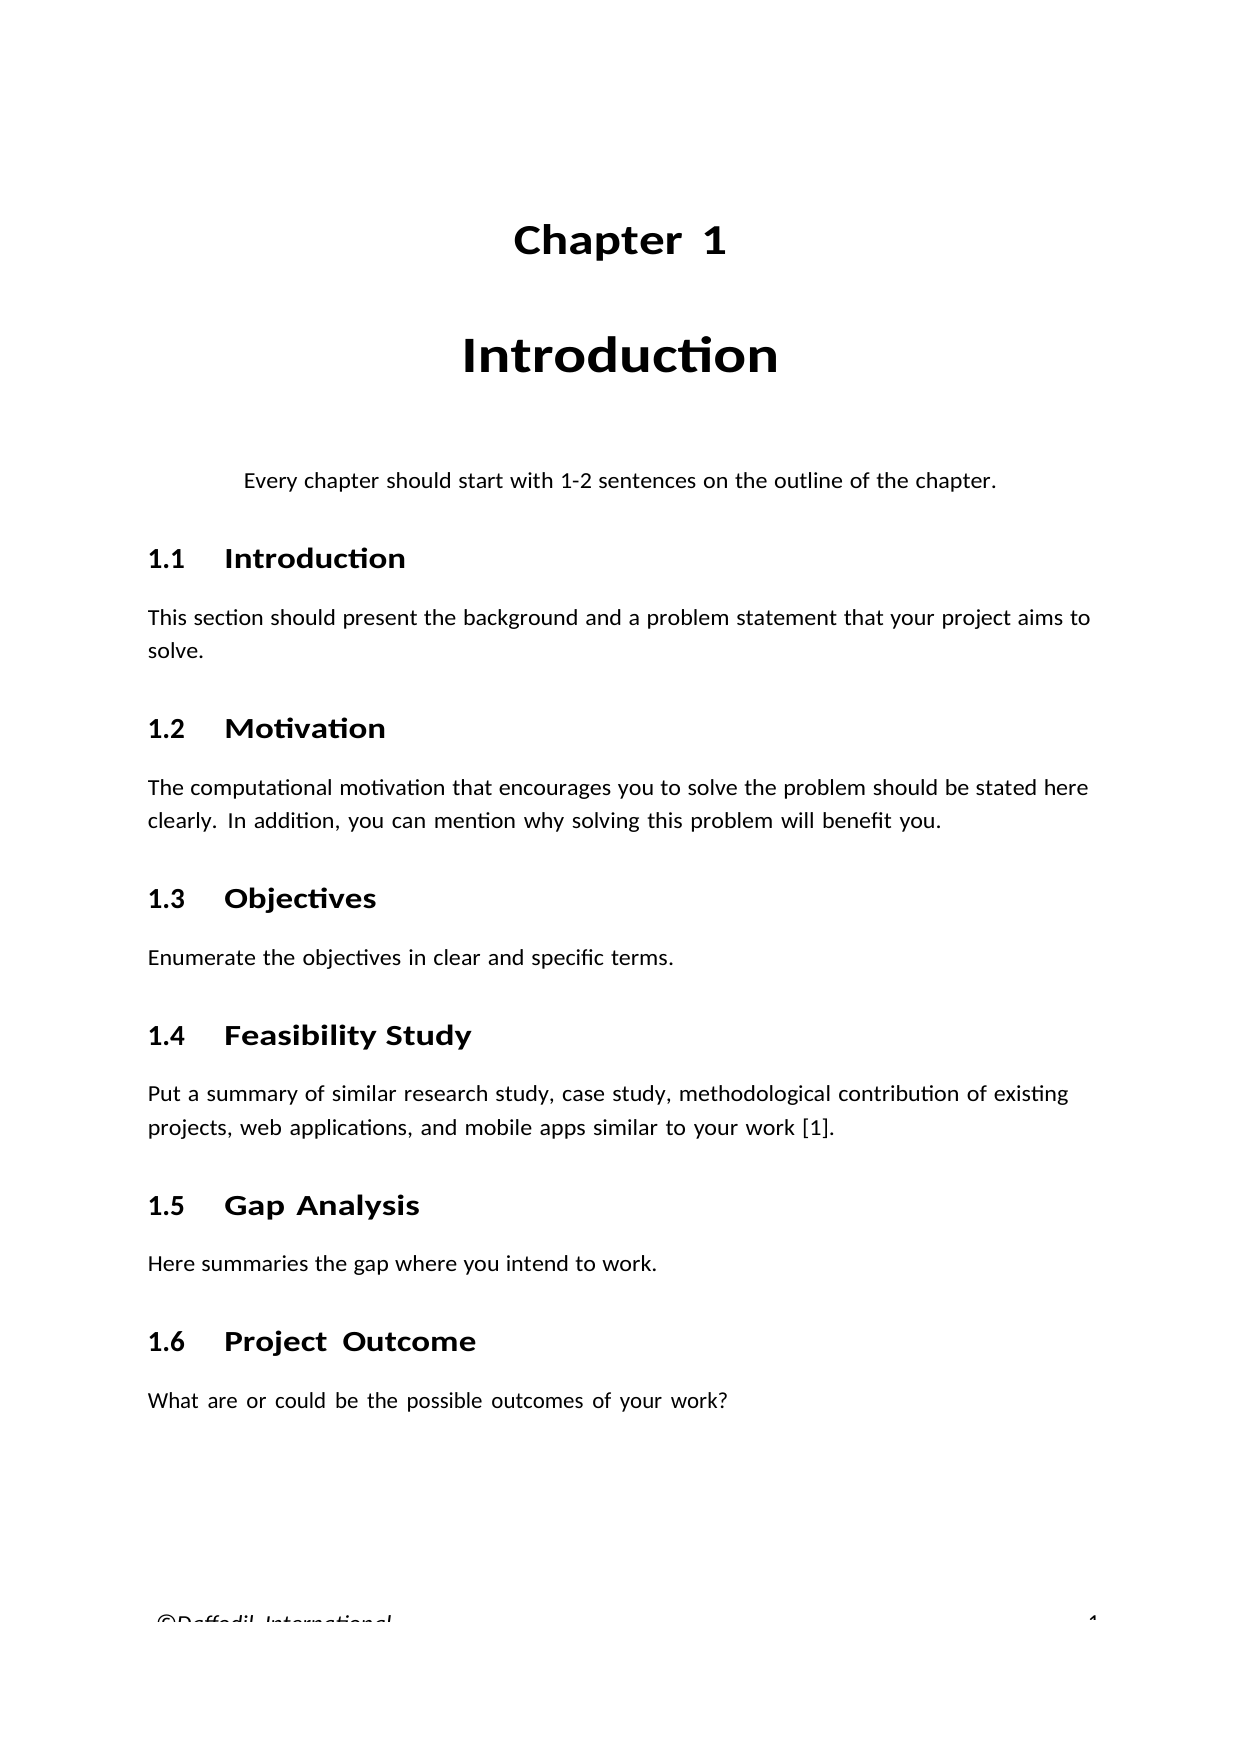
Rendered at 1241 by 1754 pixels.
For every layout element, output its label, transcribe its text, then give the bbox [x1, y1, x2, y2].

text Put a summary of similar research study, case study, methodological contribution of existing projects, web applications, and mobile apps similar to your work [1]. [148, 1079, 1093, 1141]
text Enumerate the objectives in clear and specific terms. [148, 943, 1148, 971]
subtitle Feasibility Study [147, 1017, 1148, 1052]
text The computational motivation that encourages you to solve the problem should be stated here clearly. In addition, you can mention why solving this problem will benefit you. [148, 773, 1091, 835]
text Chapter 1 [168, 213, 1072, 265]
subtitle Introduction [168, 322, 1072, 385]
text Every chapter should start with 1-2 sentences on the outline of the chapter. [152, 466, 1089, 494]
subtitle Gap Analysis [147, 1187, 1148, 1222]
text Here summaries the gap where you intend to work. [148, 1249, 1148, 1277]
text This section should present the background and a problem statement that your project aims to solve. [148, 603, 1093, 665]
subtitle Project Outcome [147, 1323, 1148, 1359]
subtitle Objectives [147, 880, 1148, 916]
subtitle Motivation [147, 710, 1148, 746]
subtitle Introduction [147, 540, 1148, 576]
text What are or could be the possible outcomes of your work? [148, 1386, 1148, 1414]
